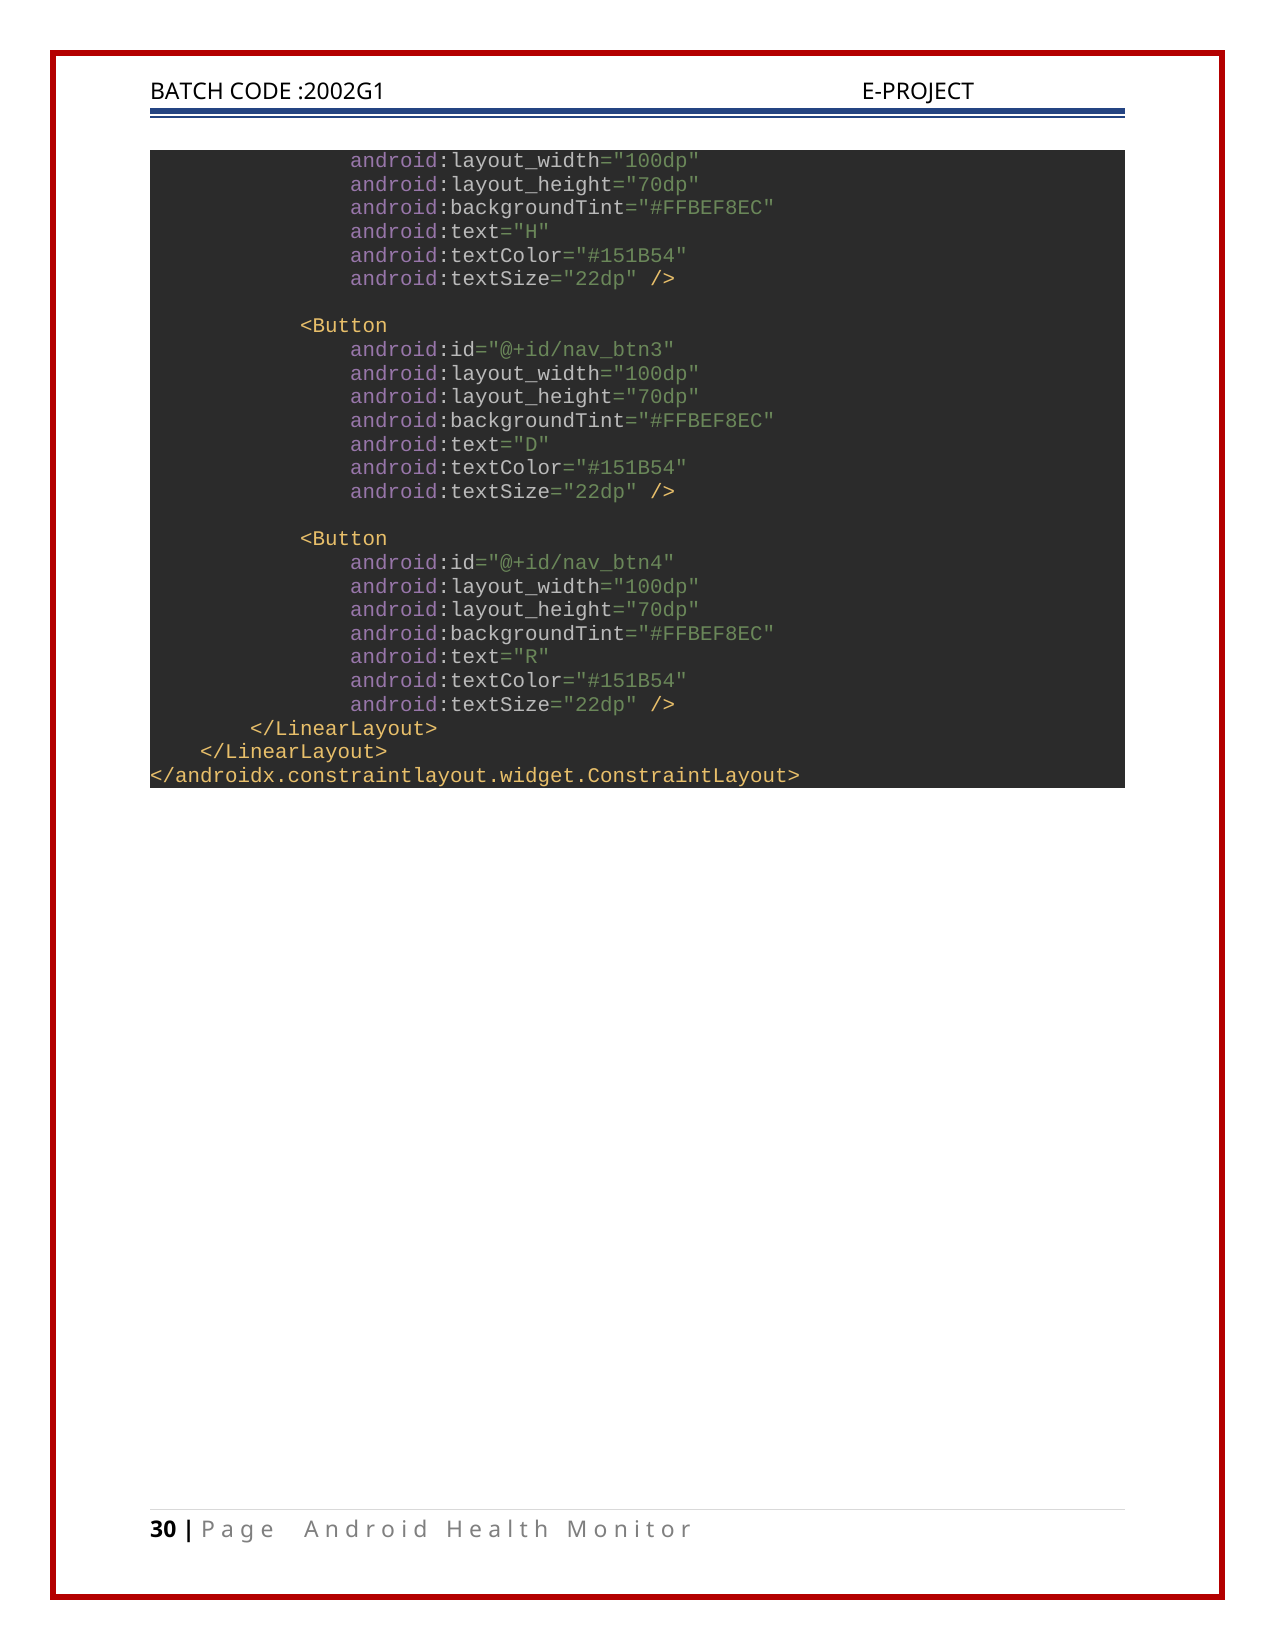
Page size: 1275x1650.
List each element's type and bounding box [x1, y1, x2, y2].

text [150, 150, 1125, 788]
